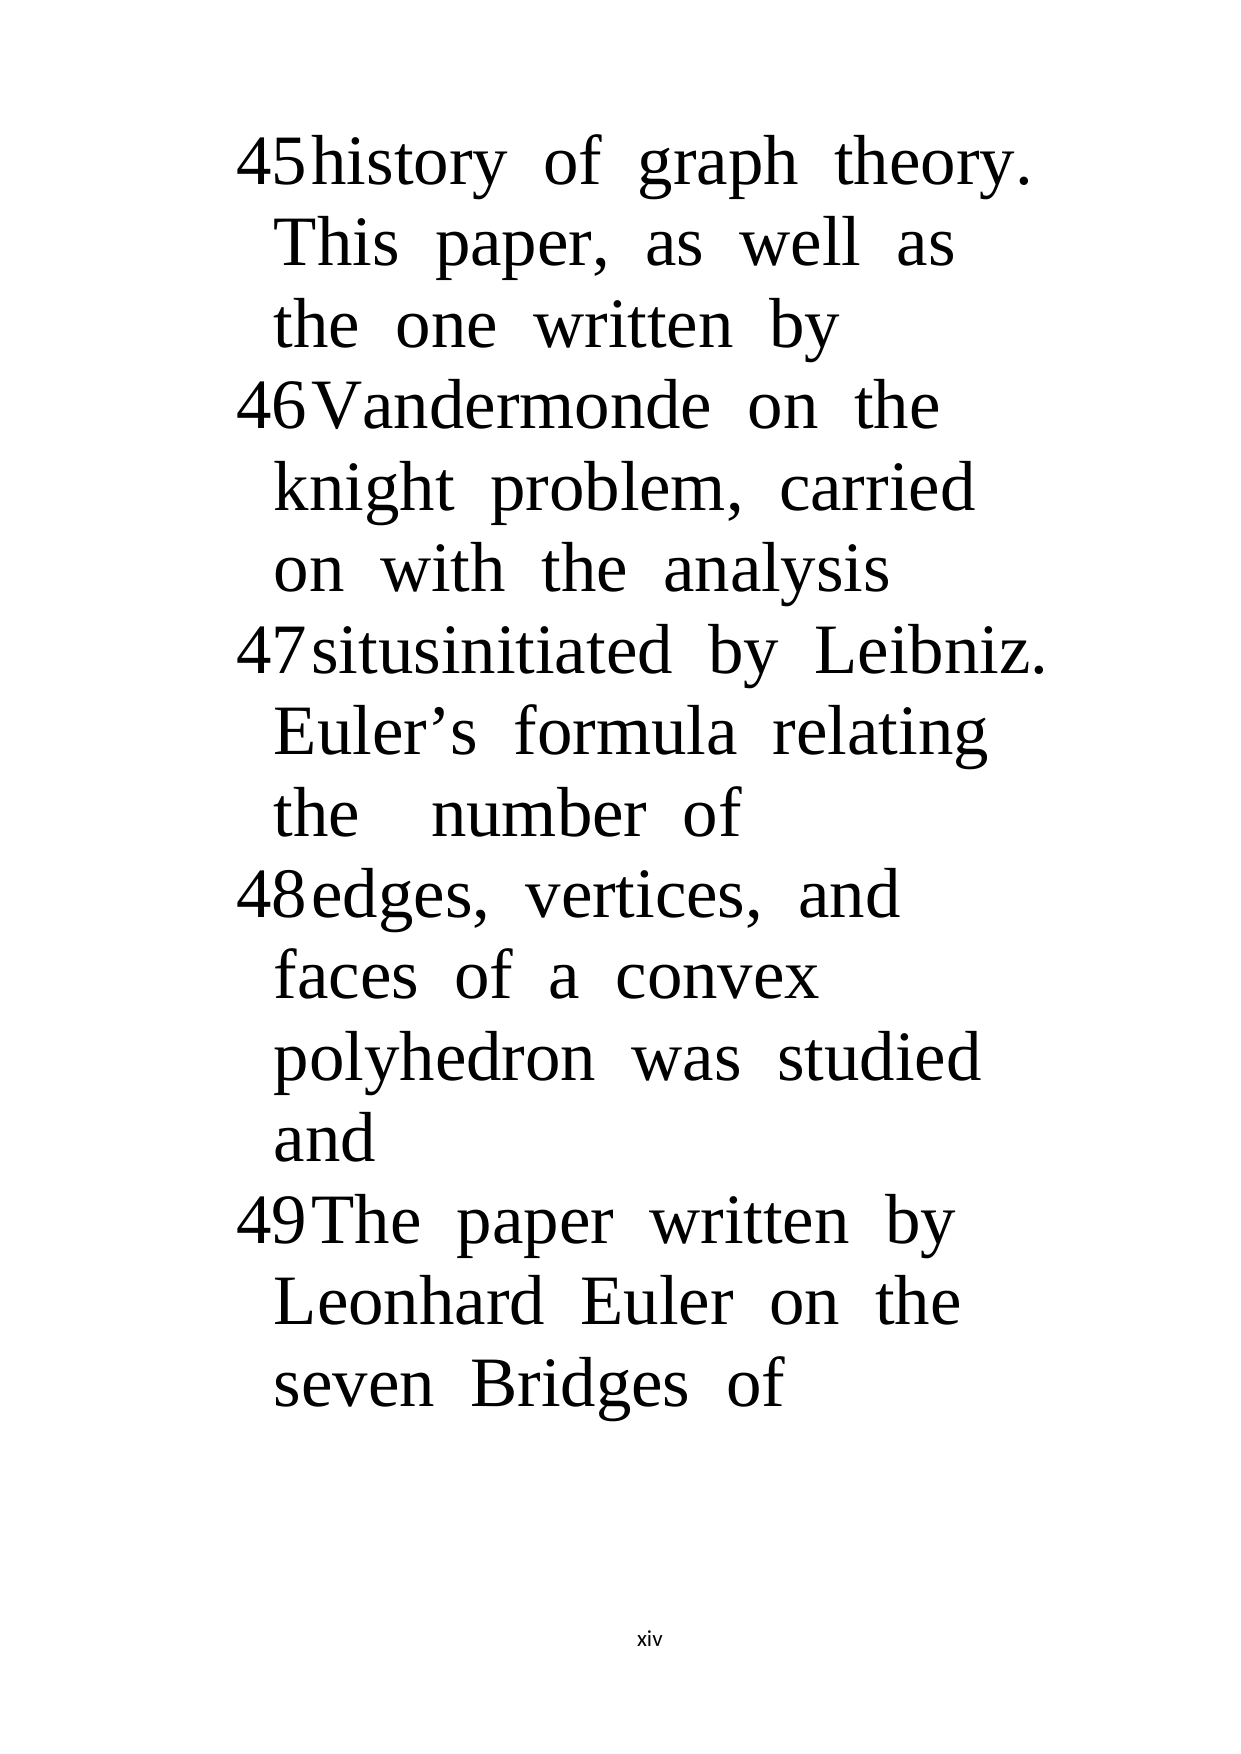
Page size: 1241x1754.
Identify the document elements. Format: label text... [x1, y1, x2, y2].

list history of graph theory. This paper, as well as the one written by [236, 118, 1063, 363]
list The paper written by Leonhard Euler on the seven Bridges of [236, 1177, 1063, 1422]
list edges, vertices, and faces of a convex polyhedron was studied and [236, 851, 1063, 1177]
list Vandermonde on the knight problem, carried on with the analysis [236, 363, 1063, 607]
list situsinitiated by Leibniz. Euler’s formula relating the number of [236, 607, 1063, 851]
